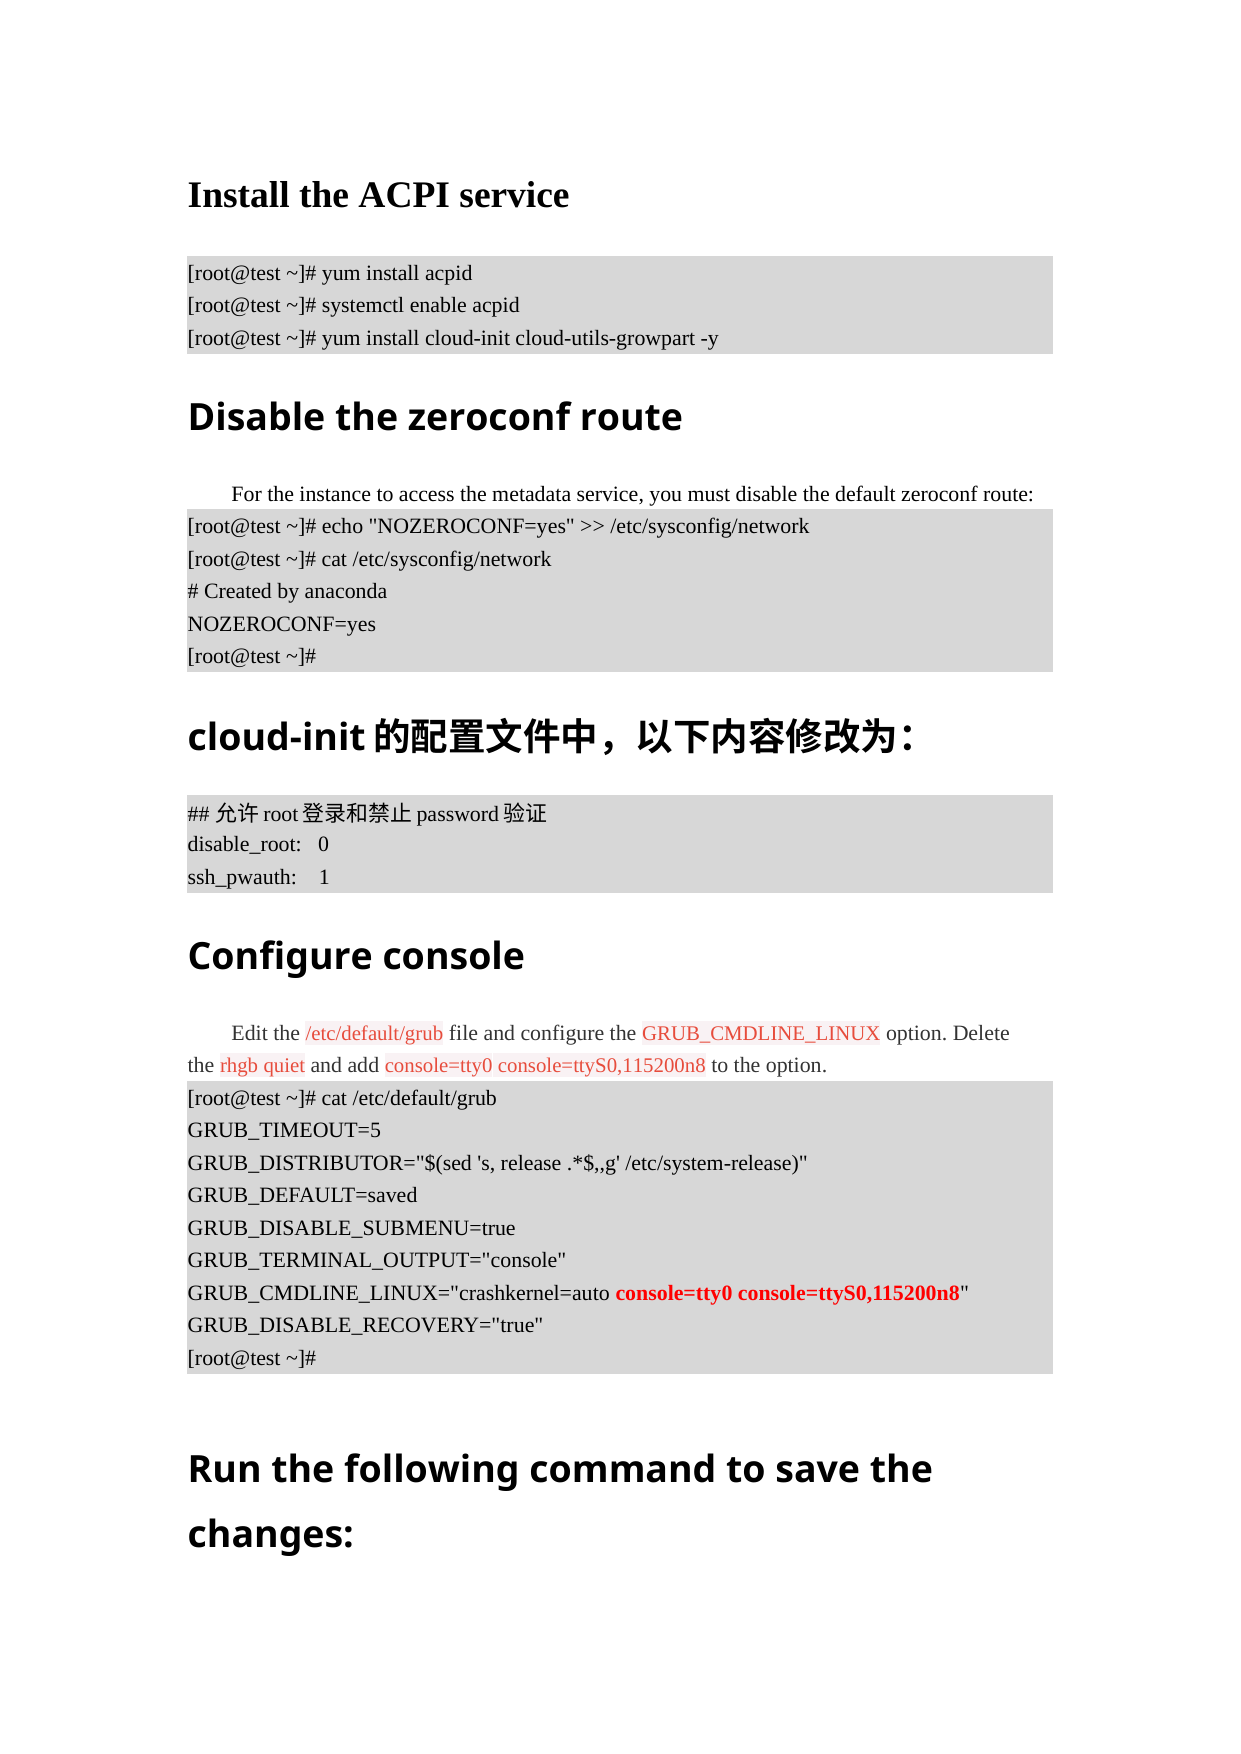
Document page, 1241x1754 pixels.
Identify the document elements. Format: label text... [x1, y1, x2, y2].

subtitle Configure console [187, 922, 1053, 987]
list GRUB_DISTRIBUTOR="$(sed 's, release .*$,,g' /etc/system-release)" [187, 1146, 1053, 1179]
list [root@test ~]# [187, 639, 1053, 672]
text Edit the /etc/default/grub file and configure the GRUB_CMDLINE_LINUX option. Delete the rhgb quiet and add console=tty0 console=ttyS0,115200n8 to the option. [187, 1016, 1053, 1081]
list GRUB_DEFAULT=saved [187, 1179, 1053, 1211]
list GRUB_DISABLE_SUBMENU=true [187, 1211, 1053, 1244]
list [root@test ~]# cat /etc/default/grub [187, 1081, 1053, 1114]
list GRUB_TERMINAL_OUTPUT="console" [187, 1244, 1053, 1276]
list # Created by anaconda [187, 574, 1053, 607]
list ## 允许root登录和禁止password验证 [187, 795, 1053, 828]
subtitle Disable the zeroconf route [187, 383, 1053, 448]
list GRUB_CMDLINE_LINUX="crashkernel=auto console=tty0 console=ttyS0,115200n8" [187, 1276, 1053, 1309]
list disable_root: 0 [187, 828, 1053, 860]
list [root@test ~]# yum install cloud-init cloud-utils-growpart -y [187, 321, 1053, 354]
list For the instance to access the metadata service, you must disable the default zeroconf route: [187, 477, 1053, 509]
subtitle cloud-init的配置文件中，以下内容修改为： [187, 701, 1053, 766]
subtitle Install the ACPI service [187, 162, 1053, 227]
list ssh_pwauth: 1 [187, 860, 1053, 893]
list [root@test ~]# echo "NOZEROCONF=yes" >> /etc/sysconfig/network [187, 509, 1053, 542]
list [root@test ~]# yum install acpid [187, 256, 1053, 289]
list [root@test ~]# [187, 1341, 1053, 1374]
list NOZEROCONF=yes [187, 607, 1053, 639]
subtitle Run the following command to save the changes: [187, 1435, 1053, 1565]
list GRUB_TIMEOUT=5 [187, 1114, 1053, 1146]
list [root@test ~]# cat /etc/sysconfig/network [187, 542, 1053, 574]
list [root@test ~]# systemctl enable acpid [187, 289, 1053, 321]
list GRUB_DISABLE_RECOVERY="true" [187, 1309, 1053, 1341]
